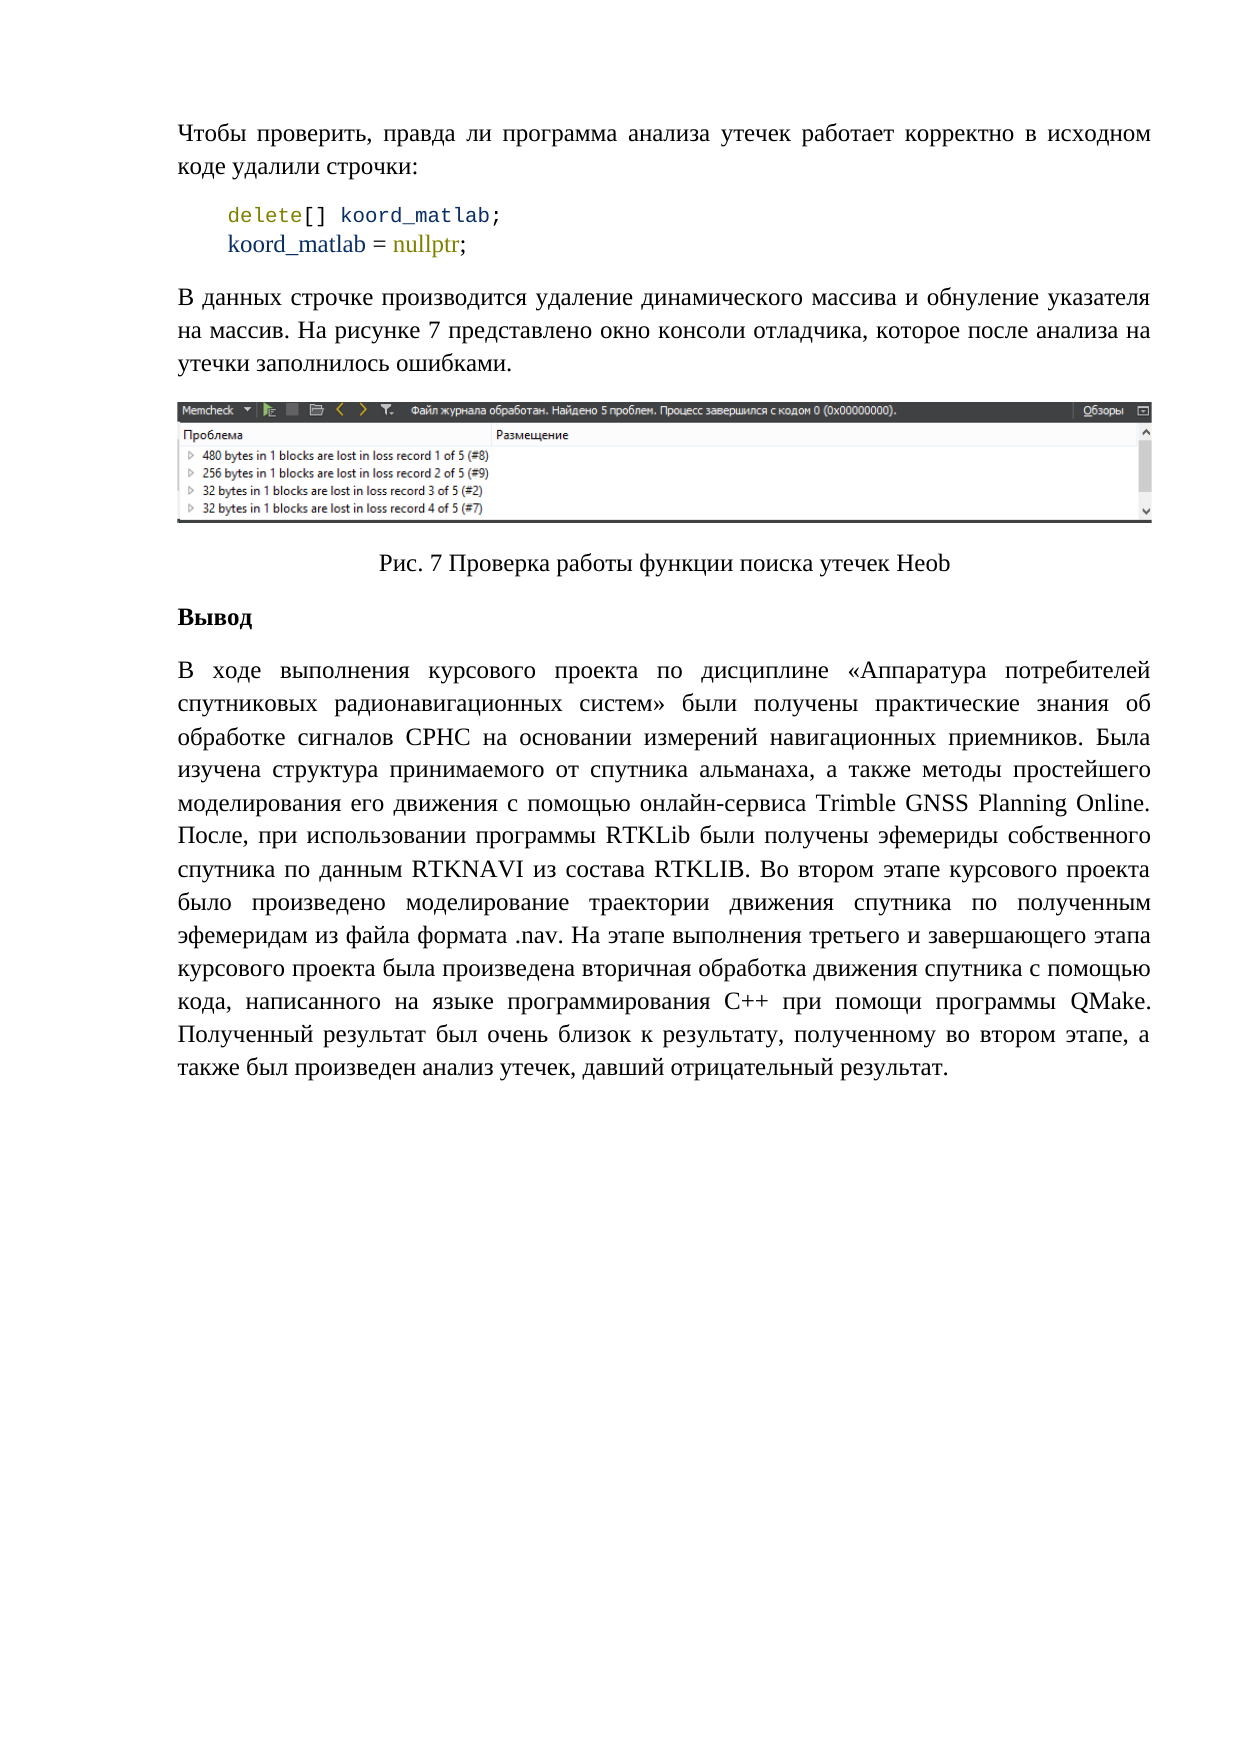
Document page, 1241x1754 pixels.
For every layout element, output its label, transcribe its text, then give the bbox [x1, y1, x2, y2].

text Рис. 7 Проверка работы функции поиска утечек Heob [177, 548, 1152, 577]
text koord_matlab = nullptr; [177, 229, 1152, 257]
text delete[] koord_matlab; [177, 205, 1152, 229]
picture [177, 402, 1152, 523]
text Вывод [177, 602, 1152, 630]
text Чтобы проверить, правда ли программа анализа утечек работает корректно в исходном коде удалили строчки: [177, 118, 1152, 180]
text В данных строчке производится удаление динамического массива и обнуление указателя на массив. На рисунке 7 представлено окно консоли отладчика, которое после анализа на утечки заполнилось ошибками. [177, 282, 1152, 377]
text В ходе выполнения курсового проекта по дисциплине «Аппаратура потребителей спутниковых радионавигационных систем» были получены практические знания об обработке сигналов СРНС на основании измерений навигационных приемников. Была изучена структура принимаемого от спутника альманаха, а также методы простейшего моделирования его движения с помощью онлайн-сервиса Trimble GNSS Planning Online. После, при использовании программы RTKLib были получены эфемериды собственного спутника по данным RTKNAVI из состава RTKLIB. Во втором этапе курсового проекта было произведено моделирование траектории движения спутника по полученным эфемеридам из файла формата .nav. На этапе выполнения третьего и завершающего этапа курсового проекта была произведена вторичная обработка движения спутника с помощью кода, написанного на языке программирования С++ при помощи программы QMake. Полученный результат был очень близок к результату, полученному во втором этапе, а также был произведен анализ утечек, давший отрицательный результат. [177, 656, 1152, 1081]
